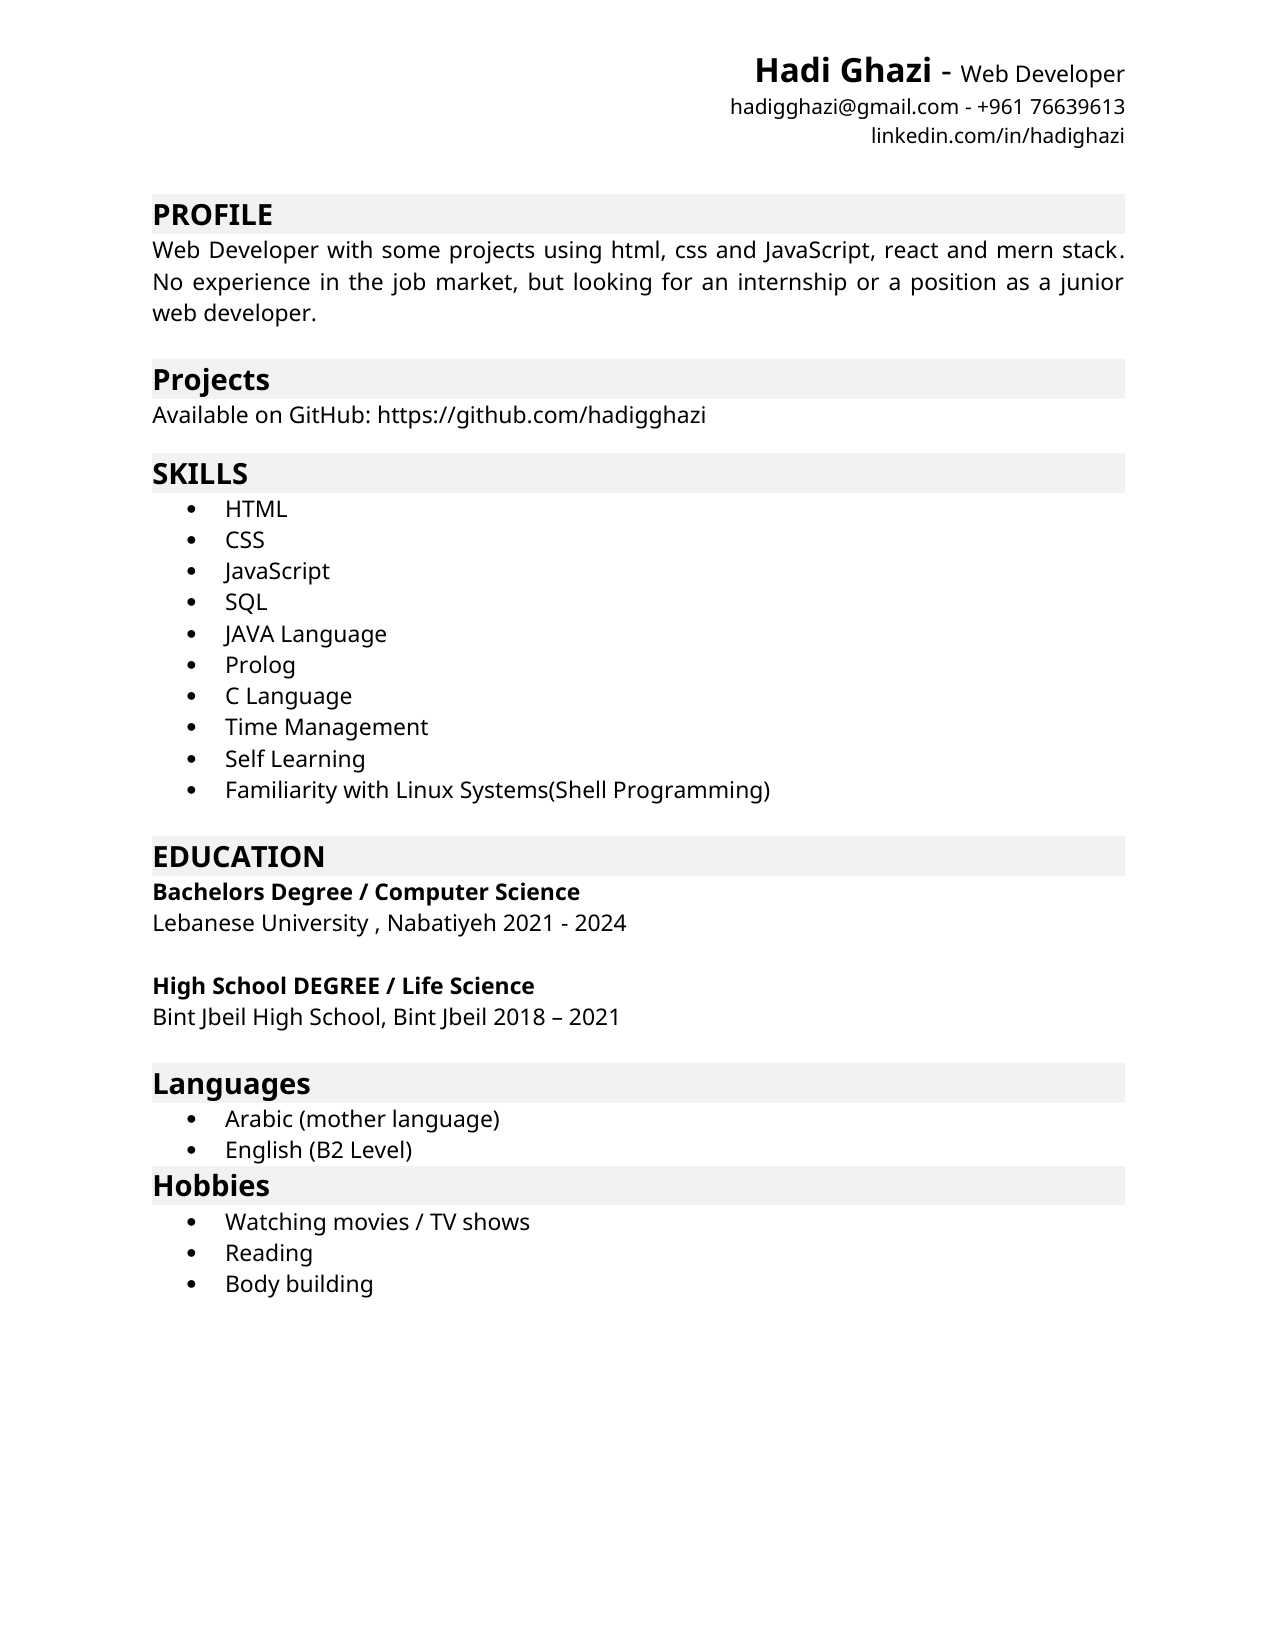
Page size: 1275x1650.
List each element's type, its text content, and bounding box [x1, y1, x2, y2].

list SQL [187, 586, 1124, 618]
list CSS [187, 524, 1124, 555]
text Hadi Ghazi - Web Developer [151, 47, 1125, 92]
list Body building [187, 1268, 1125, 1299]
text Languages [152, 1063, 1125, 1103]
text Available on GitHub: https://github.com/hadigghazi [152, 399, 1125, 430]
list Self Learning [187, 743, 1125, 774]
text Projects [152, 359, 1125, 399]
list C Language [187, 680, 1124, 711]
text Web Developer with some projects using html, css and JavaScript, react and mern stack. No experience in the job market, but looking for an internship or a position as a junior web developer. [152, 234, 1125, 328]
text Lebanese University , Nabatiyeh 2021 - 2024 [152, 907, 1069, 938]
text PROFILE [152, 194, 1125, 234]
list English (B2 Level) [187, 1134, 1125, 1166]
list JavaScript [187, 555, 1124, 586]
list Familiarity with Linux Systems(Shell Programming) [187, 774, 1125, 805]
text EDUCATION [152, 836, 1125, 876]
text Bint Jbeil High School, Bint Jbeil 2018 – 2021 [152, 1001, 1069, 1032]
text hadigghazi@gmail.com - +961 76639613 [151, 92, 1125, 121]
text Bachelors Degree / Computer Science [152, 876, 1125, 907]
list Watching movies / TV shows [187, 1205, 1125, 1237]
list Reading [187, 1237, 1125, 1268]
text High School DEGREE / Life Science [152, 970, 1125, 1001]
list HTML [187, 493, 1124, 524]
list Arabic (mother language) [187, 1103, 1125, 1134]
text Hobbies [152, 1166, 1125, 1205]
text linkedin.com/in/hadighazi [151, 121, 1125, 149]
text SKILLS [152, 453, 1125, 493]
list Prolog [187, 649, 1124, 680]
list Time Management [187, 711, 1125, 743]
list JAVA Language [187, 618, 1124, 649]
